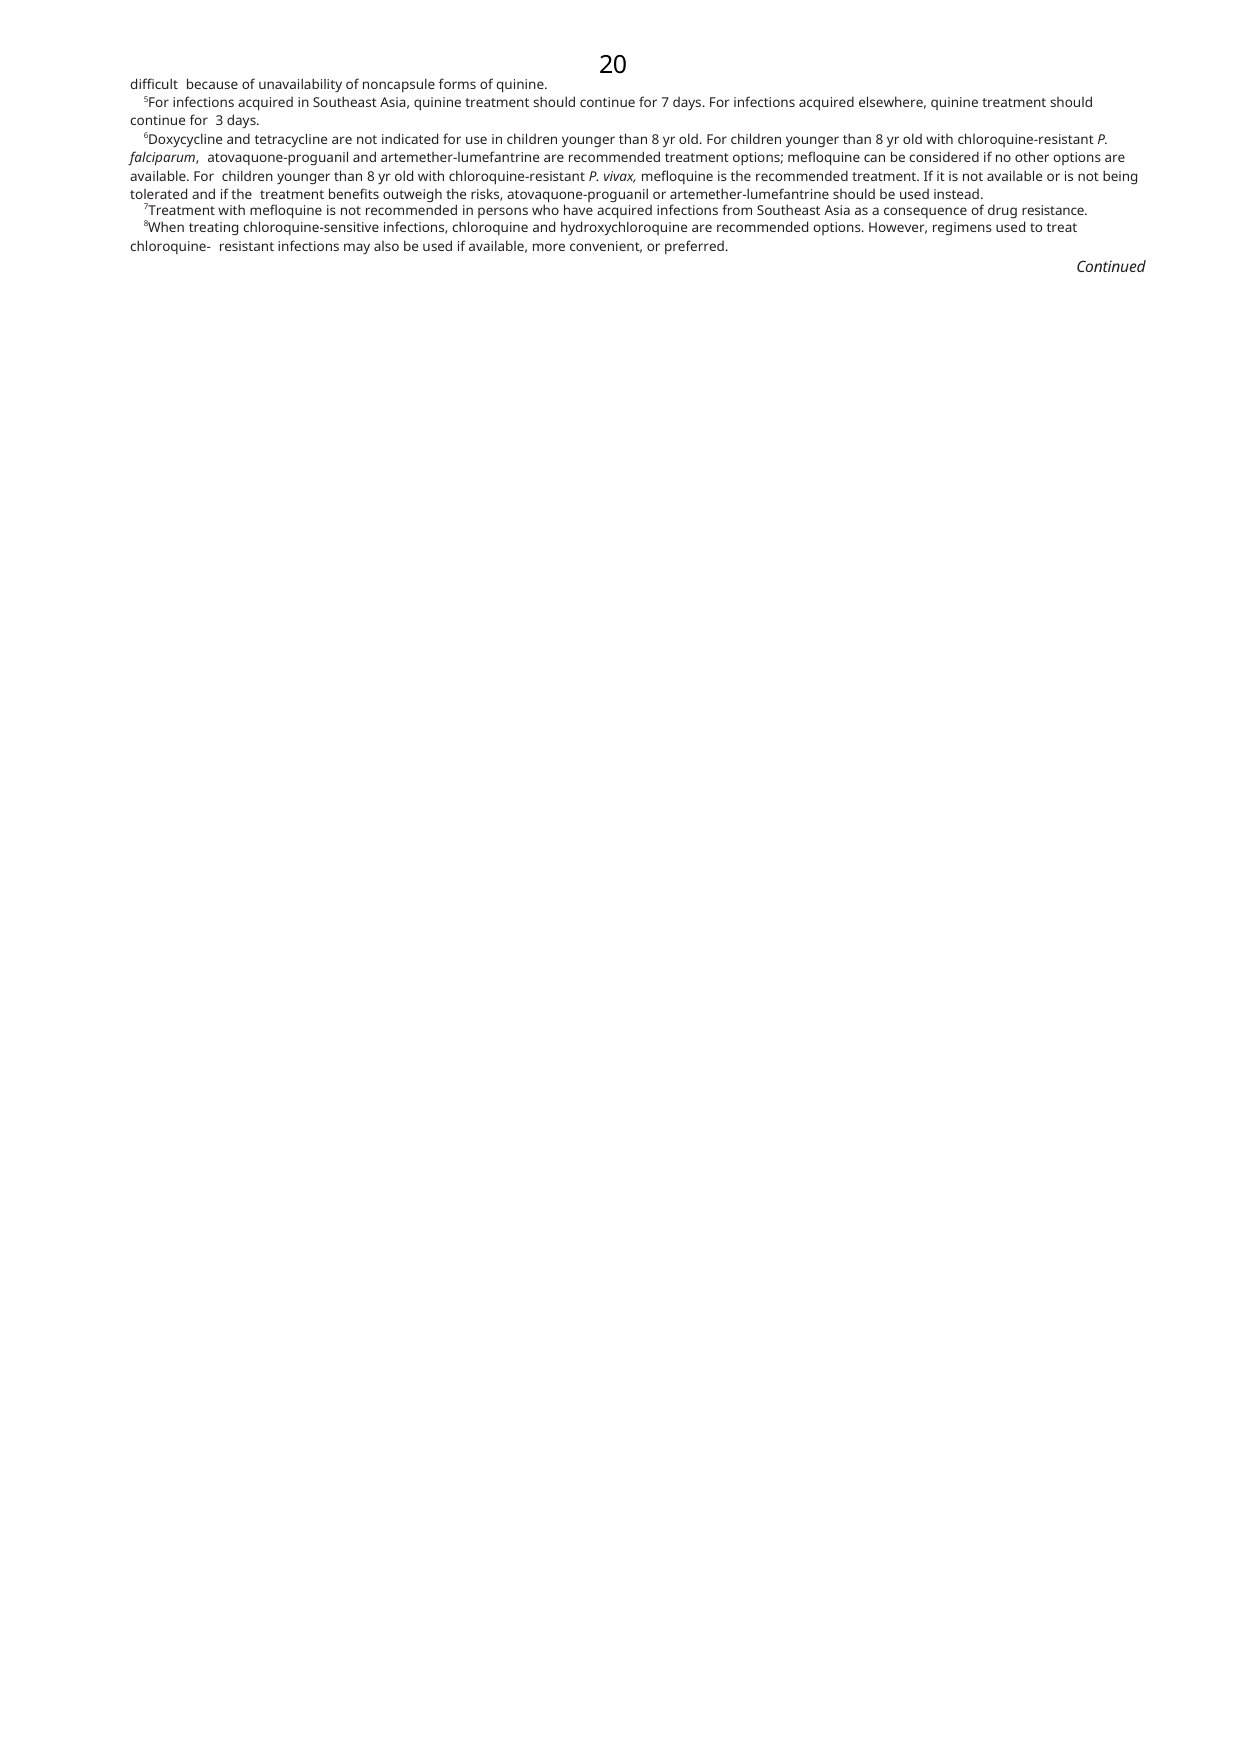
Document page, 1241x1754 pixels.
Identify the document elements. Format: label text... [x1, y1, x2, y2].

text 8When treating chloroquine-sensitive infections, chloroquine and hydroxychloroquine are recommended options. However, regimens used to treat chloroquine- resistant infections may also be used if available, more convenient, or preferred. [130, 218, 1144, 255]
text 7Treatment with mefloquine is not recommended in persons who have acquired infections from Southeast Asia as a consequence of drug resistance. [143, 203, 1181, 218]
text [130, 75, 1110, 93]
subtitle Continued [29, 256, 1146, 277]
text 6Doxycycline and tetracycline are not indicated for use in children younger than 8 yr old. For children younger than 8 yr old with chloroquine-resistant P. falciparum, atovaquone-proguanil and artemether-lumefantrine are recommended treatment options; mefloquine can be considered if no other options are available. For children younger than 8 yr old with chloroquine-resistant P. vivax, mefloquine is the recommended treatment. If it is not available or is not being tolerated and if the treatment benefits outweigh the risks, atovaquone-proguanil or artemether-lumefantrine should be used instead. [130, 129, 1142, 203]
text 5For infections acquired in Southeast Asia, quinine treatment should continue for 7 days. For infections acquired elsewhere, quinine treatment should continue for 3 days. [130, 93, 1131, 129]
